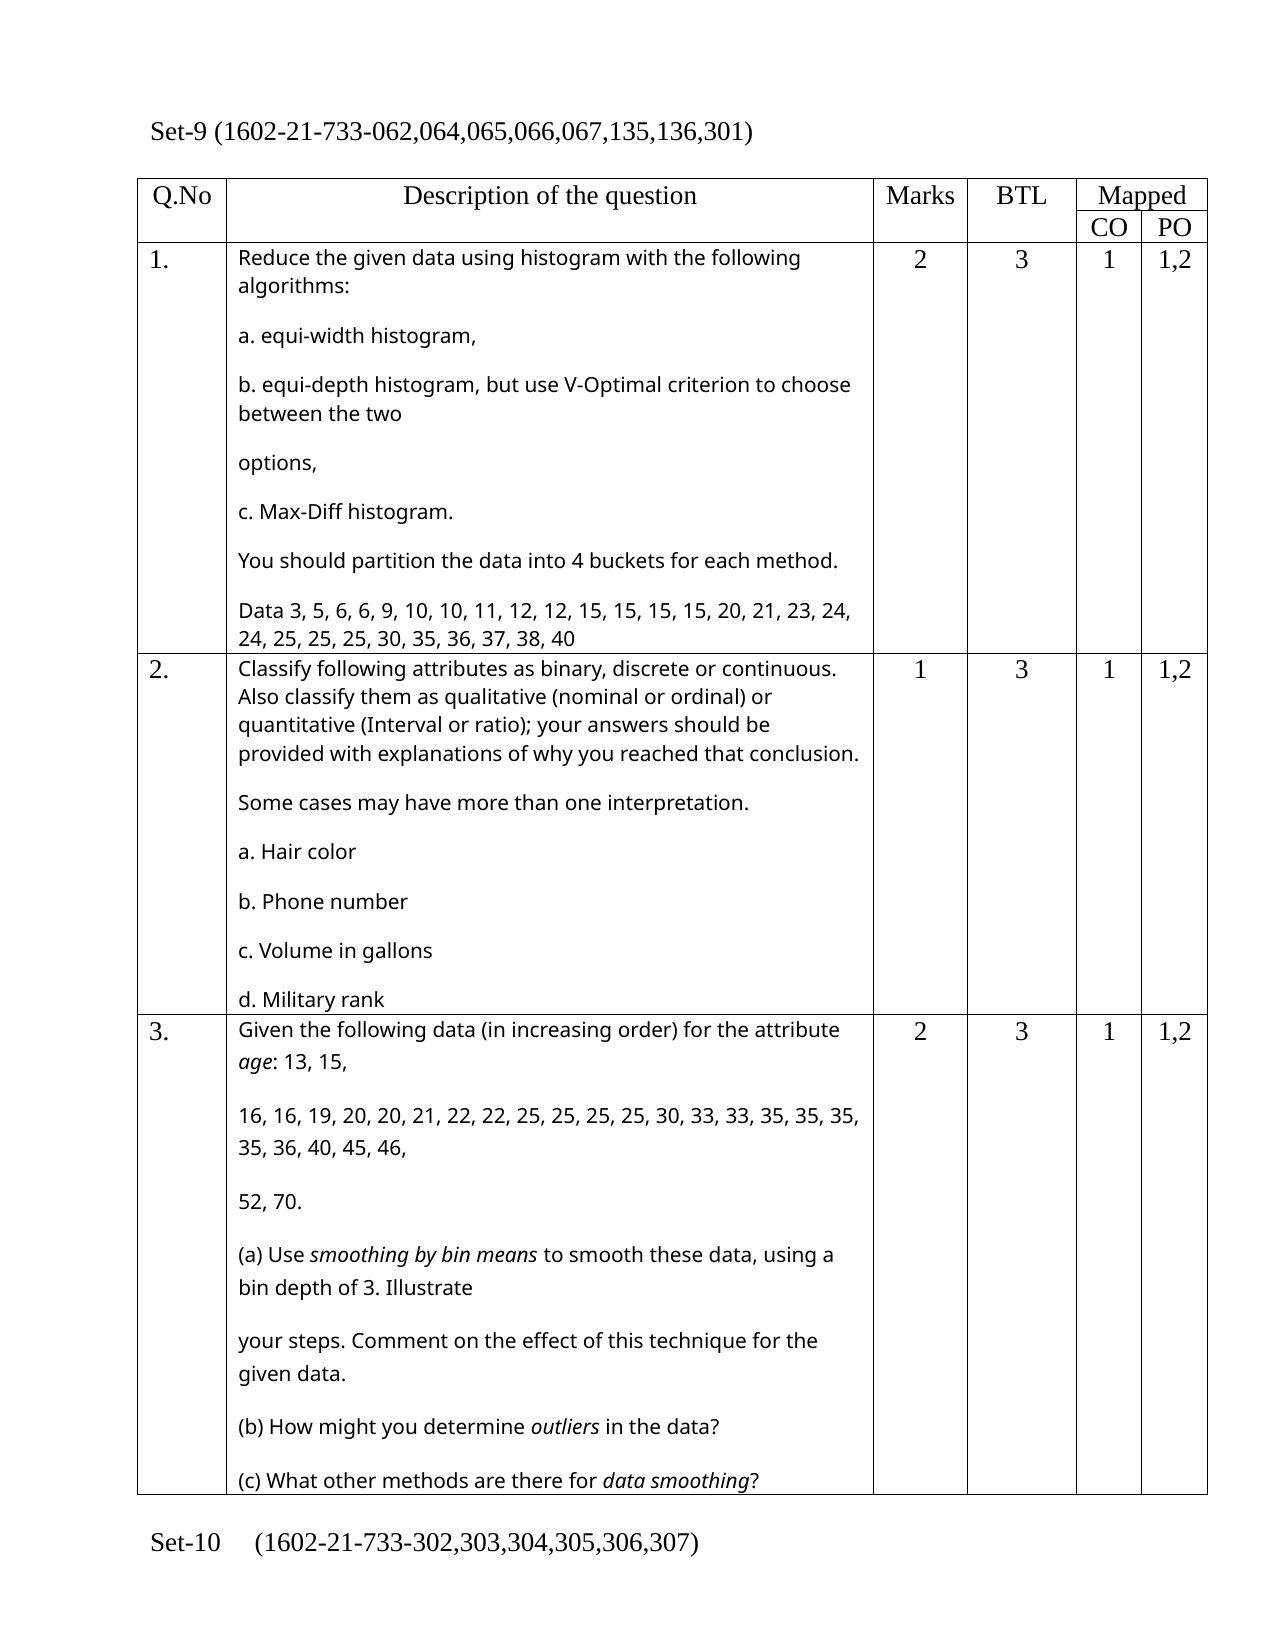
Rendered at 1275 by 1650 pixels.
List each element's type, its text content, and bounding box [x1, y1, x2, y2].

table_cell 1,2 [1142, 243, 1207, 653]
table_cell 2 [874, 243, 967, 653]
table_cell 3 [968, 243, 1076, 653]
table_cell CO [1077, 211, 1141, 242]
table_header Marks [874, 179, 967, 242]
table_cell Classify following attributes as binary, discrete or continuous. Also classify them as qualitative (nominal or ordinal) or quantitative (Interval or ratio); your answers should be provided with explanations of why you reached that conclusion. Some cases may have more than one interpretation. a. Hair color b. Phone number c. Volume in gallons d. Military rank [227, 654, 873, 1014]
table_cell Given the following data (in increasing order) for the attribute age: 13, 15, 16, 16, 19, 20, 20, 21, 22, 22, 25, 25, 25, 25, 30, 33, 33, 35, 35, 35, 35, 36, 40, 45, 46, 52, 70. (a) Use smoothing by bin means to smooth these data, using a bin depth of 3. Illustrate your steps. Comment on the effect of this technique for the given data. (b) How might you determine outliers in the data? (c) What other methods are there for data smoothing? [227, 1015, 873, 1494]
table_cell PO [1142, 211, 1207, 242]
table_header BTL [968, 179, 1076, 242]
table_cell [138, 654, 226, 1014]
table_cell 1 [1077, 1015, 1141, 1494]
table_cell 1 [1077, 654, 1141, 1014]
table_cell 3 [968, 1015, 1076, 1494]
text Set-10 (1602-21-733-302,303,304,305,306,307) [150, 1526, 1125, 1558]
table_cell [138, 243, 226, 653]
table_header Mapped [1077, 179, 1207, 210]
table_cell 1,2 [1142, 654, 1207, 1014]
table_cell 1 [874, 654, 967, 1014]
table_cell [138, 1015, 226, 1494]
table_cell 1,2 [1142, 1015, 1207, 1494]
table_cell 3 [968, 654, 1076, 1014]
table_cell 2 [874, 1015, 967, 1494]
table_header Q.No [138, 179, 226, 242]
table_header Description of the question [227, 179, 873, 242]
text Set-9 (1602-21-733-062,064,065,066,067,135,136,301) [150, 116, 1125, 147]
table_cell 1 [1077, 243, 1141, 653]
table_cell Reduce the given data using histogram with the following algorithms: a. equi-width histogram, b. equi-depth histogram, but use V-Optimal criterion to choose between the two options, c. Max-Diff histogram. You should partition the data into 4 buckets for each method. Data 3, 5, 6, 6, 9, 10, 10, 11, 12, 12, 15, 15, 15, 15, 20, 21, 23, 24, 24, 25, 25, 25, 30, 35, 36, 37, 38, 40 [227, 243, 873, 653]
